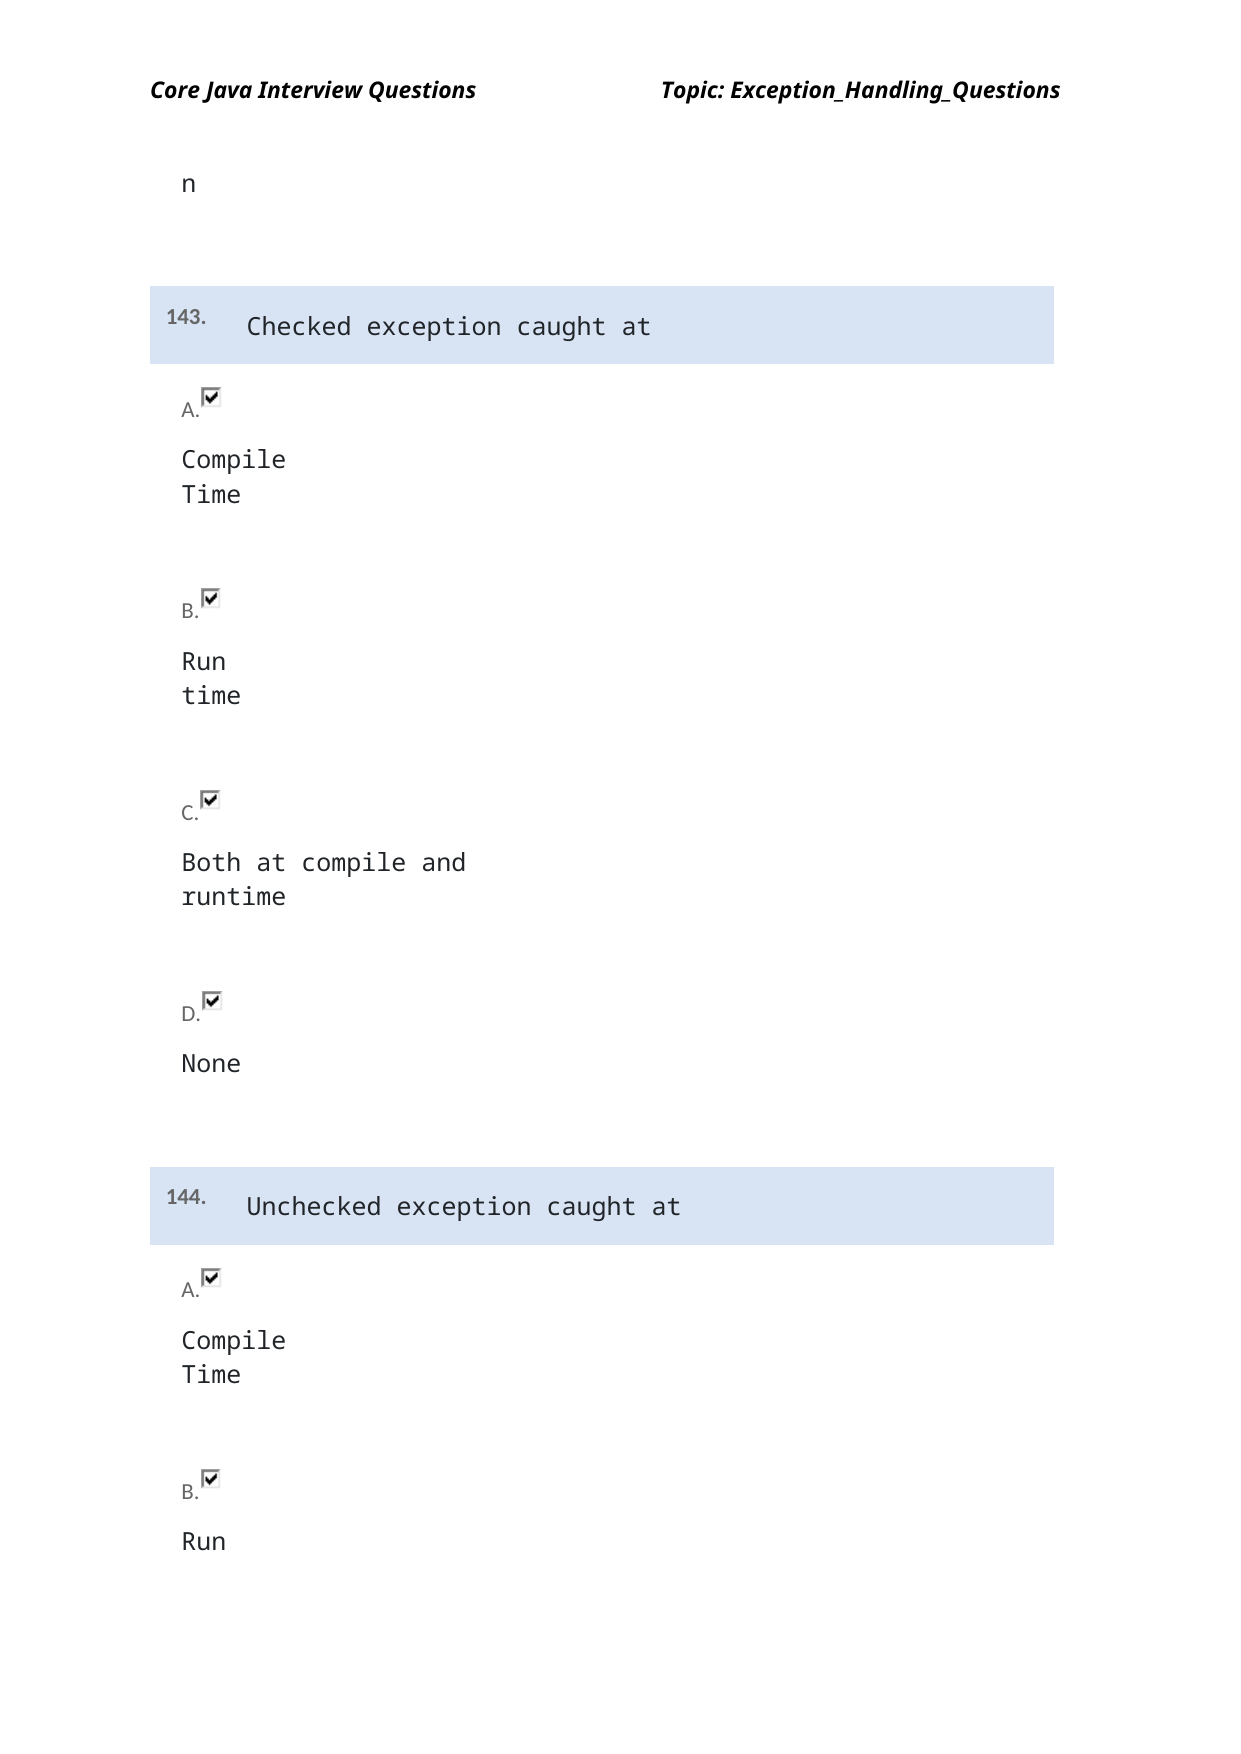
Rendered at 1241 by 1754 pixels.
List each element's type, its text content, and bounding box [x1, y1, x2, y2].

table_cell 144. [150, 1167, 231, 1245]
table_header 143. [150, 286, 231, 364]
table_cell [150, 1245, 1090, 1573]
table_header Checked exception caught at [231, 286, 1054, 364]
table_cell [150, 150, 1090, 286]
table_cell [150, 364, 1090, 1167]
table_cell Unchecked exception caught at [231, 1167, 1054, 1245]
